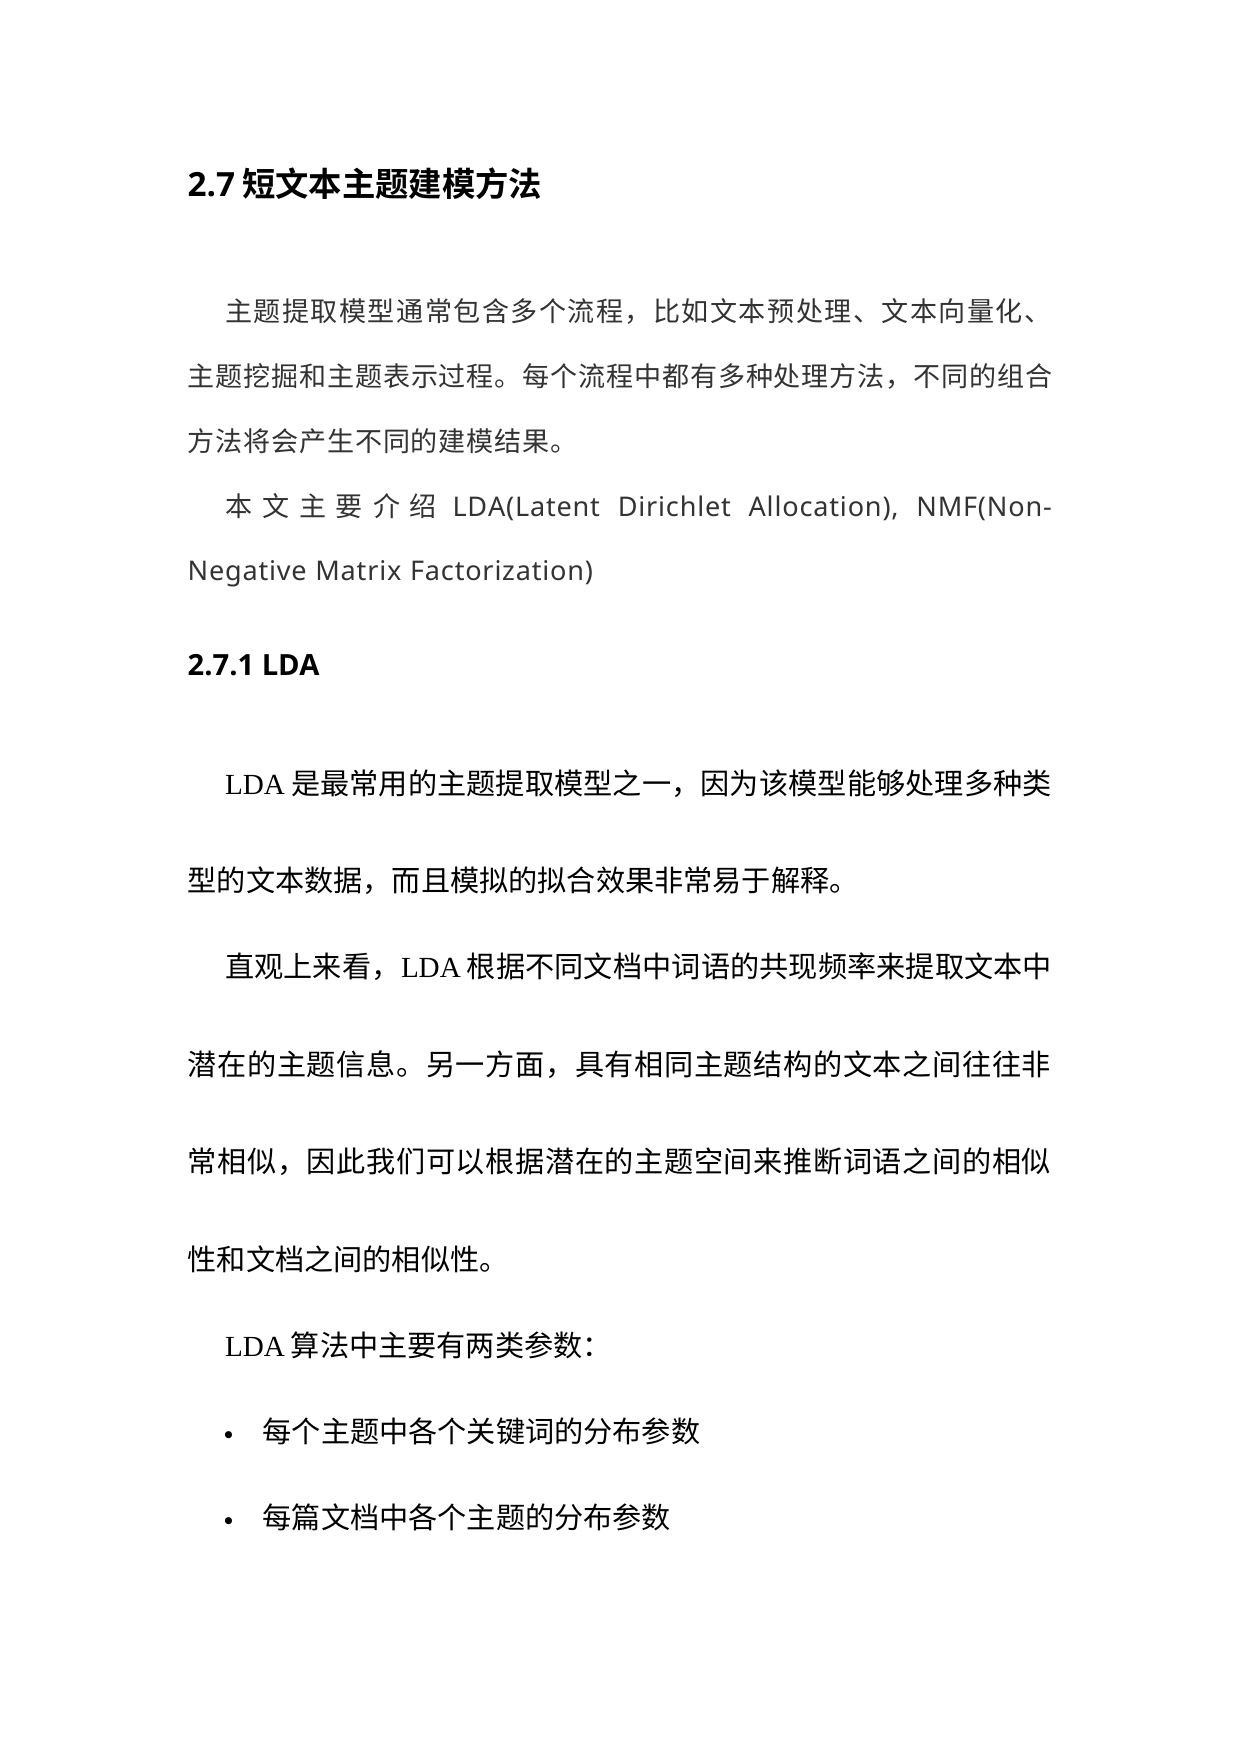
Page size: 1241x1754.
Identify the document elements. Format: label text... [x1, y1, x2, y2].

list 每个主题中各个关键词的分布参数 [225, 1397, 1053, 1462]
subtitle 2.7短文本主题建模方法 [187, 150, 1053, 215]
subtitle 2.7.1 LDA [187, 632, 1053, 697]
text 本文主要介绍LDA(Latent Dirichlet Allocation), NMF(Non-Negative Matrix Factorization) [187, 472, 1053, 602]
text 直观上来看，LDA 根据不同文档中词语的共现频率来提取文本中潜在的主题信息。另一方面，具有相同主题结构的文本之间往往非常相似，因此我们可以根据潜在的主题空间来推断词语之间的相似性和文档之间的相似性。 [187, 933, 1053, 1290]
list 每篇文档中各个主题的分布参数 [225, 1483, 1053, 1548]
text 主题提取模型通常包含多个流程，比如文本预处理、文本向量化、主题挖掘和主题表示过程。每个流程中都有多种处理方法，不同的组合方法将会产生不同的建模结果。 [187, 277, 1053, 472]
text LDA 是最常用的主题提取模型之一，因为该模型能够处理多种类型的文本数据，而且模拟的拟合效果非常易于解释。 [187, 749, 1053, 911]
text LDA 算法中主要有两类参数： [187, 1311, 1053, 1376]
